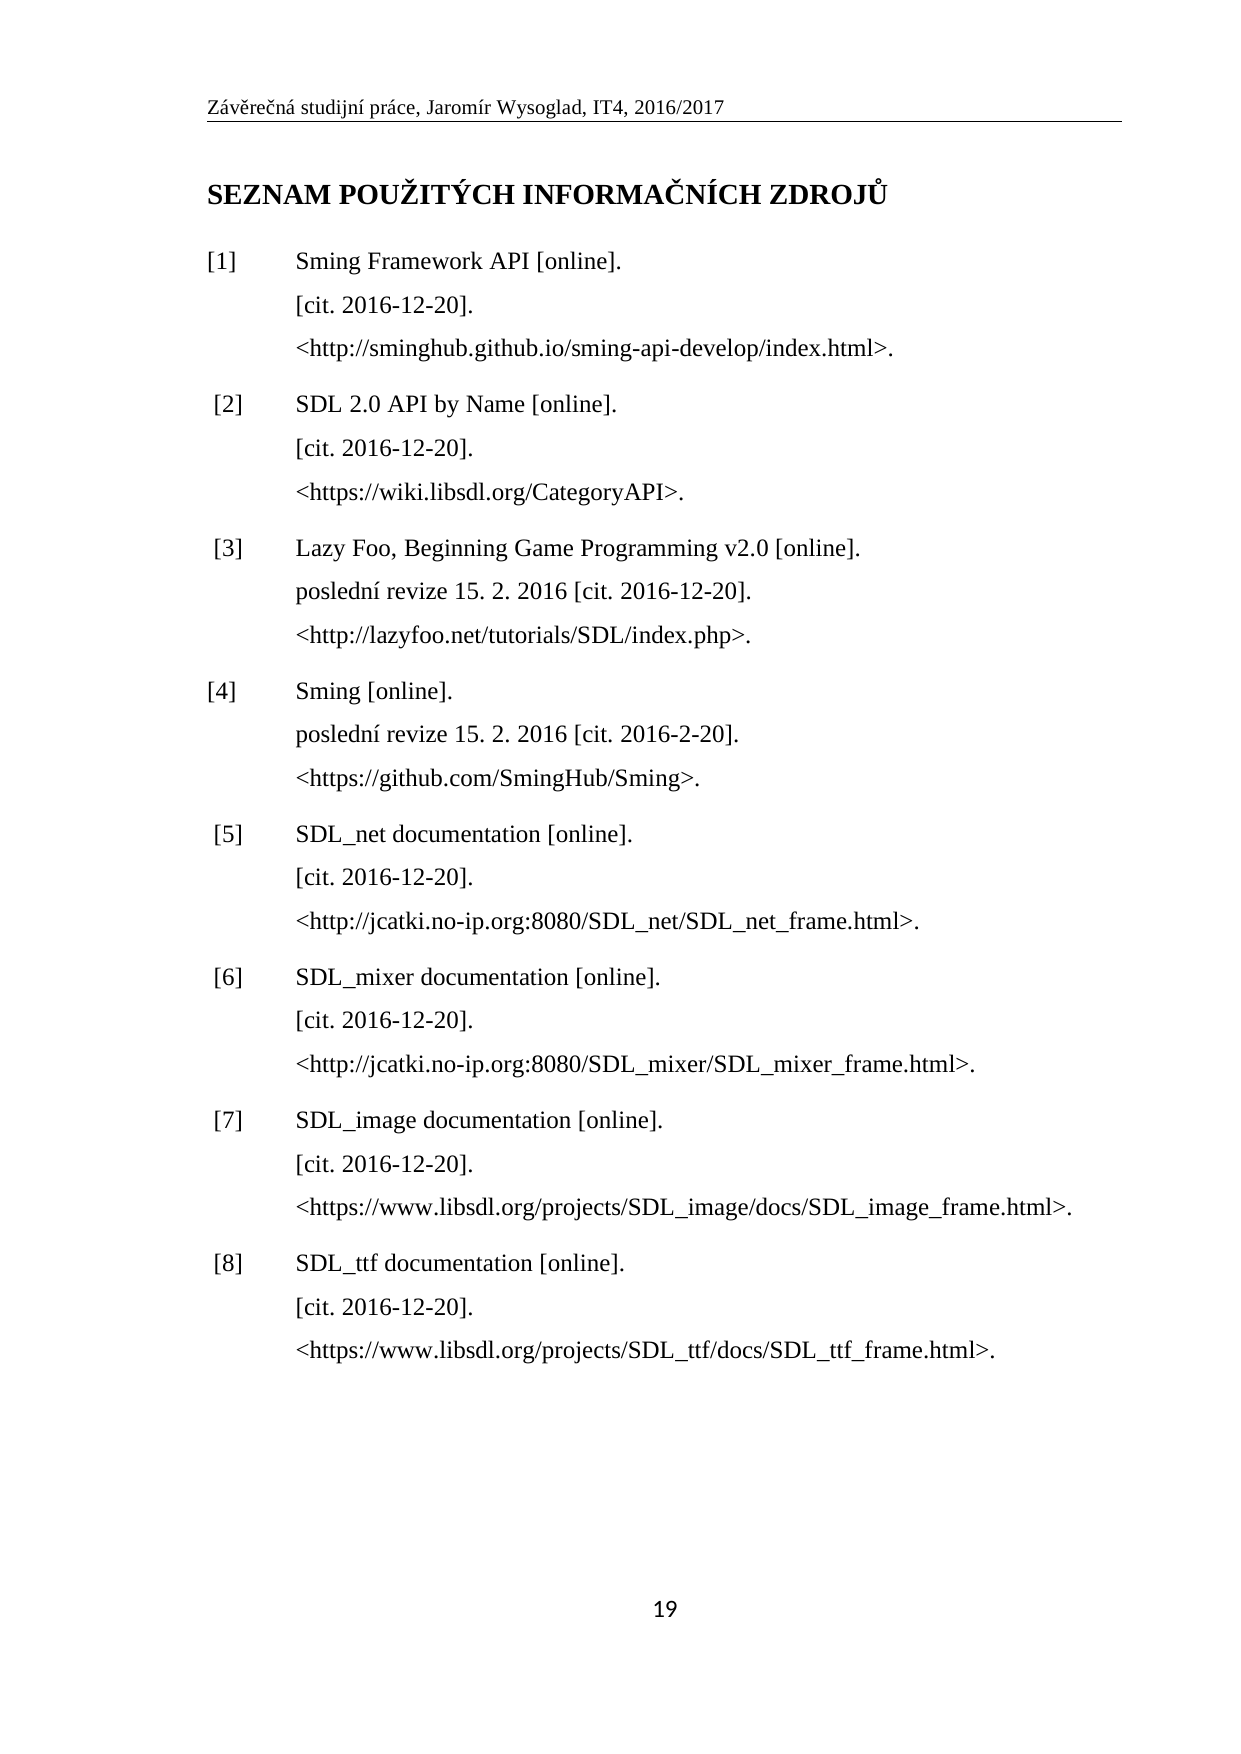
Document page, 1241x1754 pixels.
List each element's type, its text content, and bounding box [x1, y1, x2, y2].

text [4] Sming [online]. poslední revize 15. 2. 2016 [cit. 2016-2-20]. <https://github.com/SmingHub/Sming>. [207, 676, 1122, 792]
text [8] SDL_ttf documentation [online]. [cit. 2016-12-20]. <https://www.libsdl.org/projects/SDL_ttf/docs/SDL_ttf_frame.html>. [207, 1248, 1122, 1364]
text [3] Lazy Foo, Beginning Game Programming v2.0 [online]. poslední revize 15. 2. 2016 [cit. 2016-12-20]. <http://lazyfoo.net/tutorials/SDL/index.php>. [207, 532, 1122, 649]
text Seznam použitýCH INFORMAČNÍCH ZDROJů [207, 177, 1122, 211]
text [6] SDL_mixer documentation [online]. [cit. 2016-12-20]. <http://jcatki.no-ip.org:8080/SDL_mixer/SDL_mixer_frame.html>. [207, 962, 1122, 1078]
text [7] SDL_image documentation [online]. [cit. 2016-12-20]. <https://www.libsdl.org/projects/SDL_image/docs/SDL_image_frame.html>. [207, 1105, 1122, 1221]
text [5] SDL_net documentation [online]. [cit. 2016-12-20]. <http://jcatki.no-ip.org:8080/SDL_net/SDL_net_frame.html>. [207, 819, 1122, 935]
text [1] Sming Framework API [online]. [cit. 2016-12-20]. <http://sminghub.github.io/sming-api-develop/index.html>. [207, 246, 1122, 362]
text [2] SDL 2.0 API by Name [online]. [cit. 2016-12-20]. <https://wiki.libsdl.org/CategoryAPI>. [207, 389, 1122, 506]
